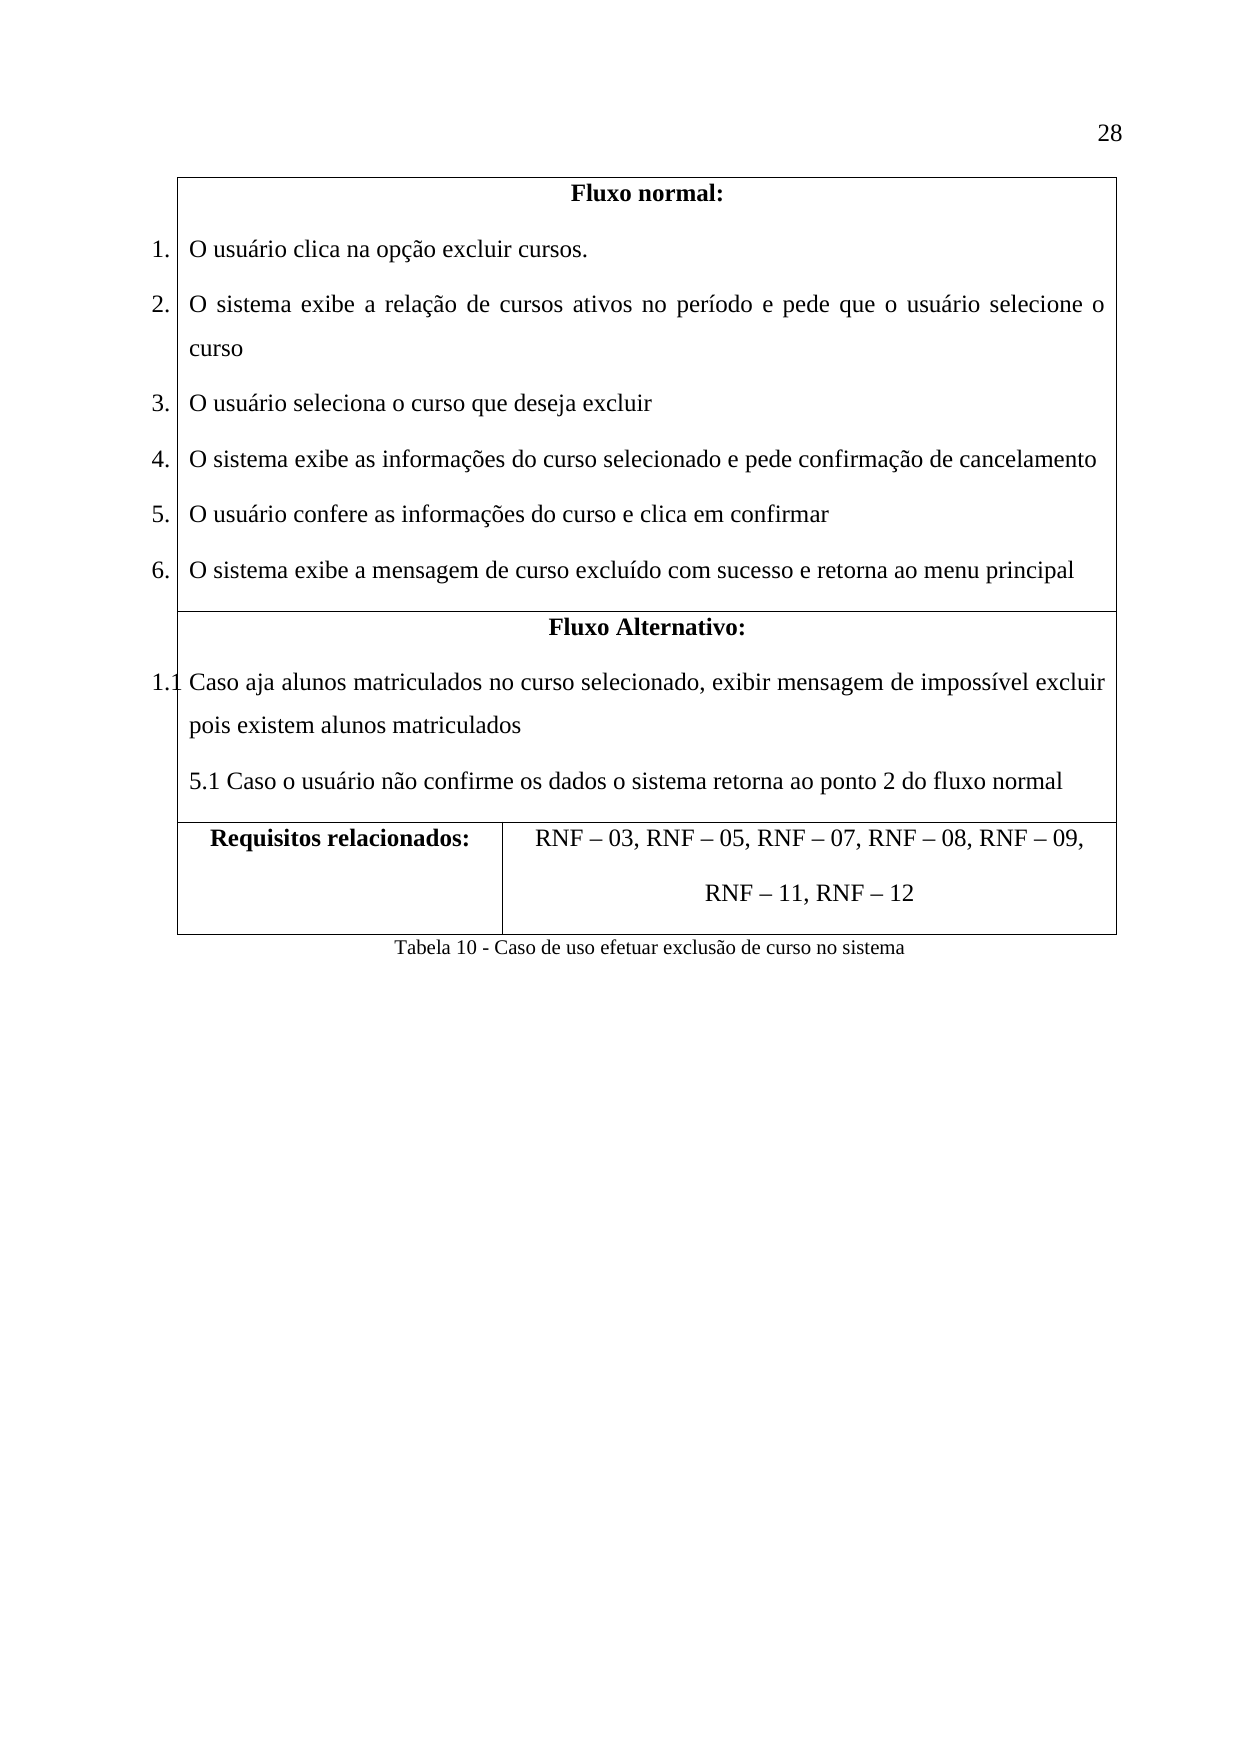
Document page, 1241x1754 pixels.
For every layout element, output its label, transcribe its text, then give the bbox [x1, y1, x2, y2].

table_cell Fluxo normal: O usuário clica na opção excluir cursos. O sistema exibe a relação de cursos ativos no período e pede que o usuário selecione o curso O usuário seleciona o curso que deseja excluir O sistema exibe as informações do curso selecionado e pede confirmação de cancelamento O usuário confere as informações do curso e clica em confirmar O sistema exibe a mensagem de curso excluído com sucesso e retorna ao menu principal [178, 178, 1116, 611]
text Tabela 10 - Caso de uso efetuar exclusão de curso no sistema [177, 935, 1122, 959]
table_cell RNF – 03, RNF – 05, RNF – 07, RNF – 08, RNF – 09, RNF – 11, RNF – 12 [503, 823, 1116, 934]
table_cell Requisitos relacionados: [178, 823, 502, 934]
table_cell Fluxo Alternativo: Caso aja alunos matriculados no curso selecionado, exibir mensagem de impossível excluir pois existem alunos matriculados 5.1 Caso o usuário não confirme os dados o sistema retorna ao ponto 2 do fluxo normal [178, 612, 1116, 822]
